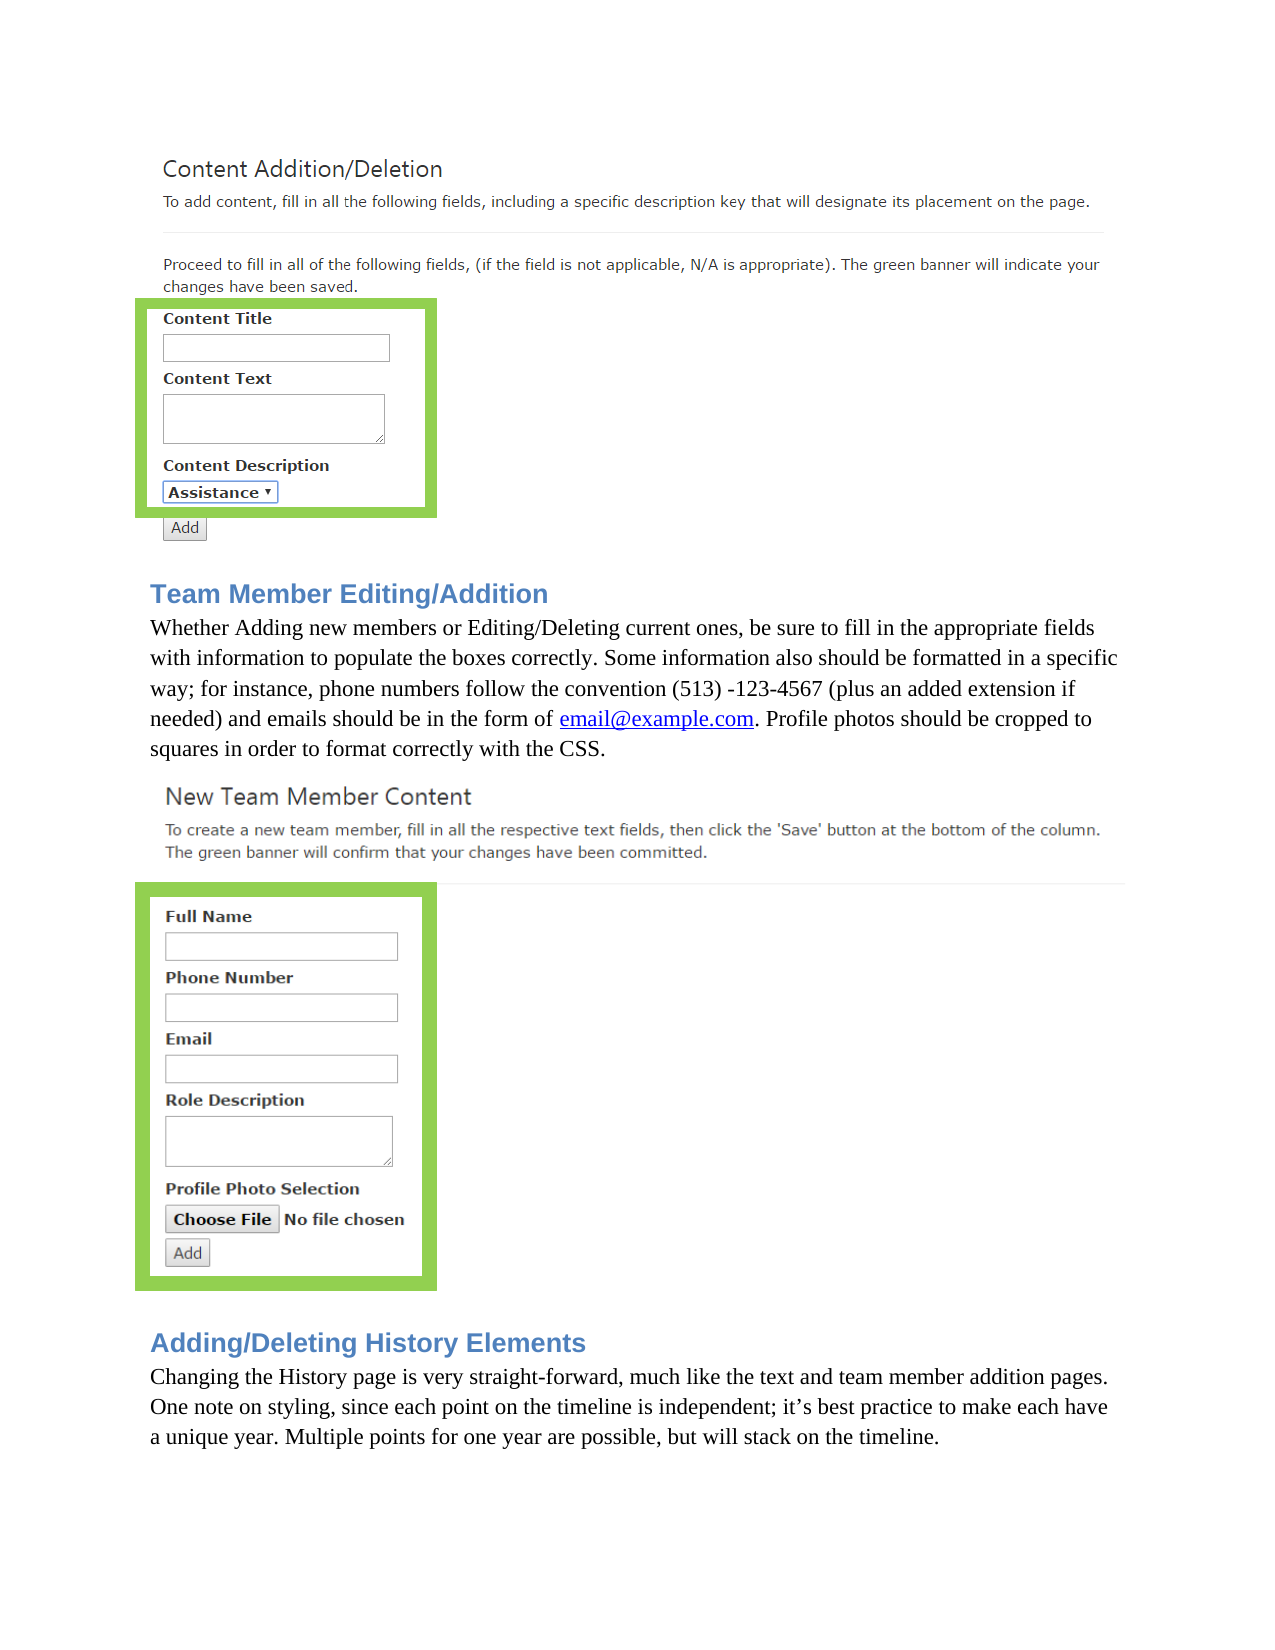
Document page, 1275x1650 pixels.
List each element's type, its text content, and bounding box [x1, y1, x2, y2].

subtitle Team Member Editing/Addition [150, 578, 1125, 609]
picture [150, 765, 1125, 1272]
text Whether Adding new members or Editing/Deleting current ones, be sure to fill in the appropriate fields with information to populate the boxes correctly. Some information also should be formatted in a specific way; for instance, phone numbers follow the convention (513) -123-4567 (plus an added extension if needed) and emails should be in the form of email@example.com. Profile photos should be cropped to squares in order to format correctly with the CSS. [150, 614, 1125, 761]
subtitle Adding/Deleting History Elements [150, 1327, 1125, 1358]
picture [150, 150, 1125, 554]
text Changing the History page is very straight-forward, much like the text and team member addition pages. One note on styling, since each point on the timeline is independent; it’s best practice to make each have a unique year. Multiple points for one year are possible, but will stack on the timeline. [150, 1363, 1125, 1450]
picture [150, 309, 425, 507]
picture [150, 897, 422, 1272]
